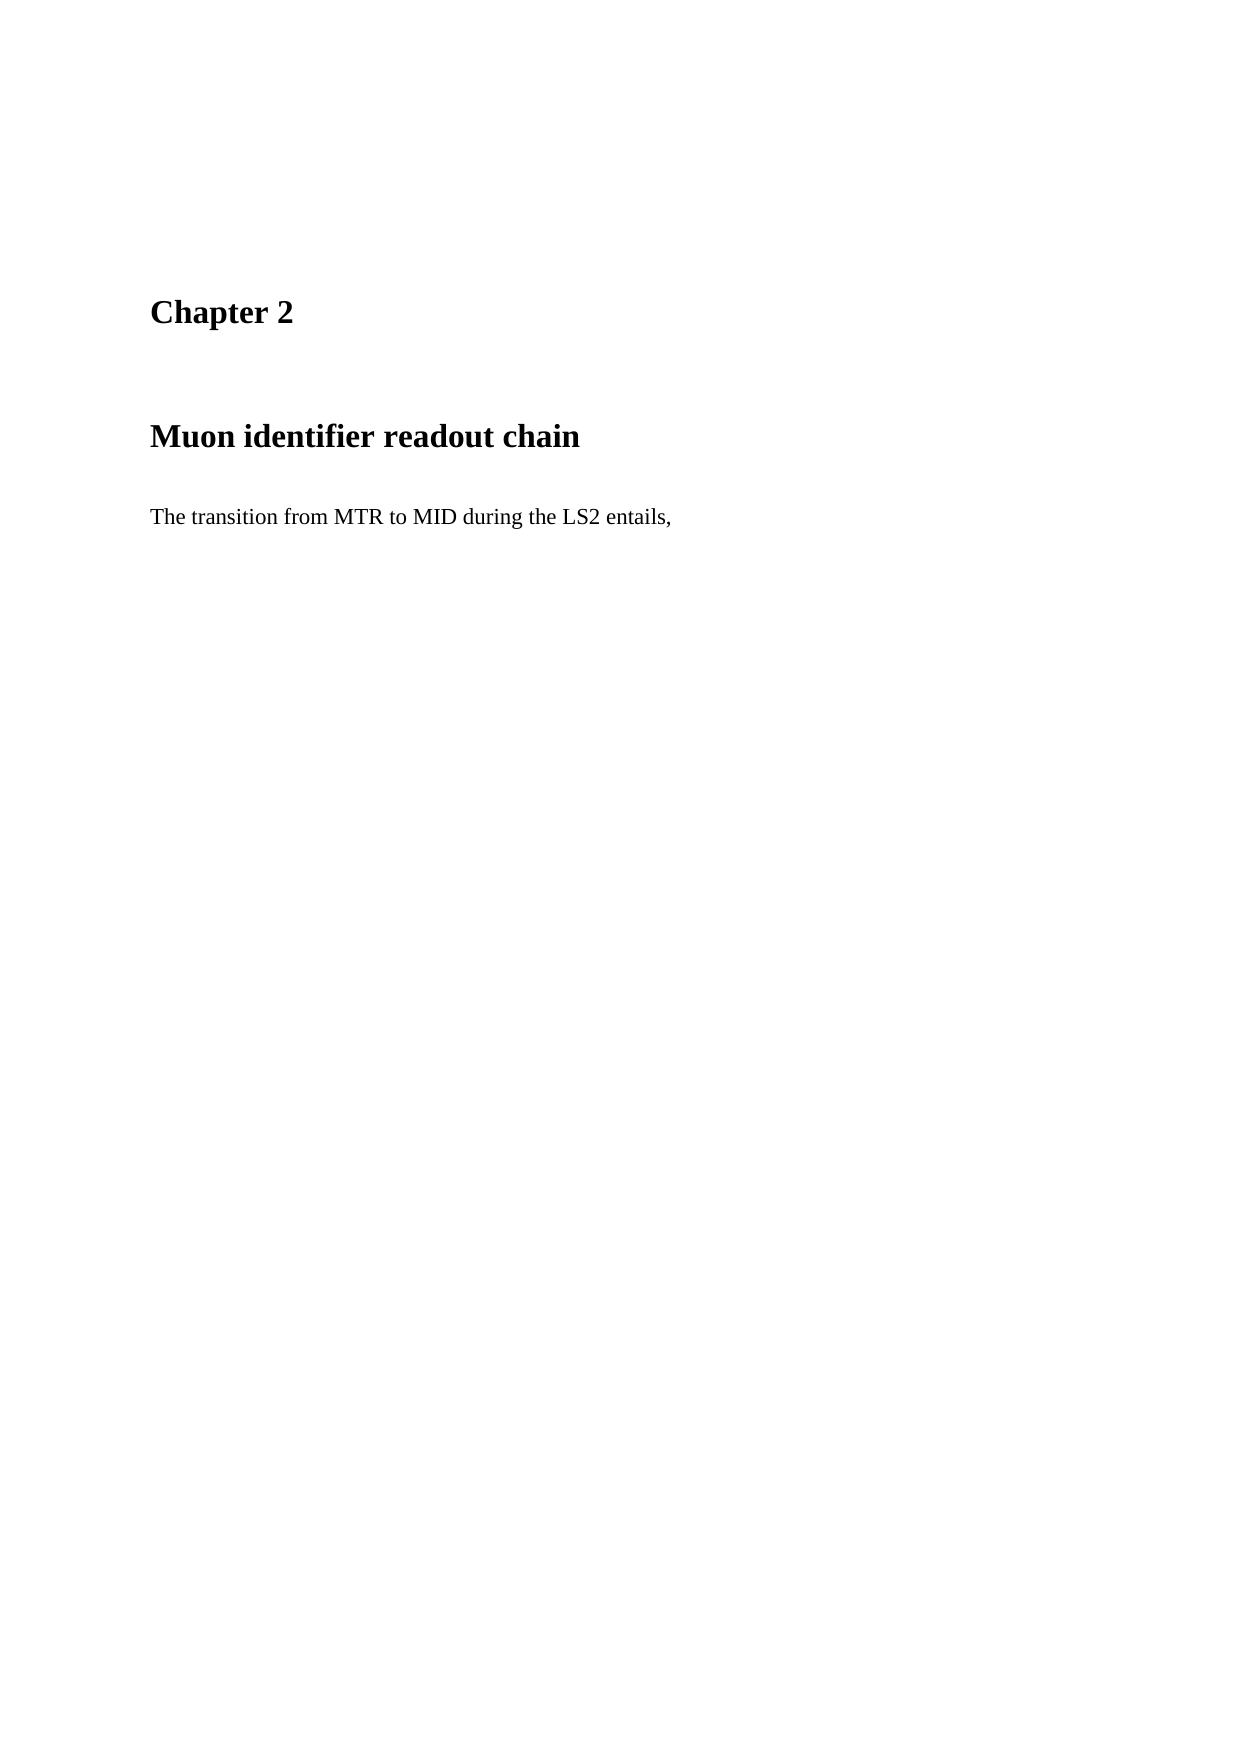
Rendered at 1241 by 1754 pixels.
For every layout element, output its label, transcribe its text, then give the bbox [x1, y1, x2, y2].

text The transition from MTR to MID during the LS2 entails, [150, 503, 1090, 529]
text Chapter 2 [150, 292, 1090, 331]
subtitle Muon identifier readout chain [150, 417, 1090, 455]
